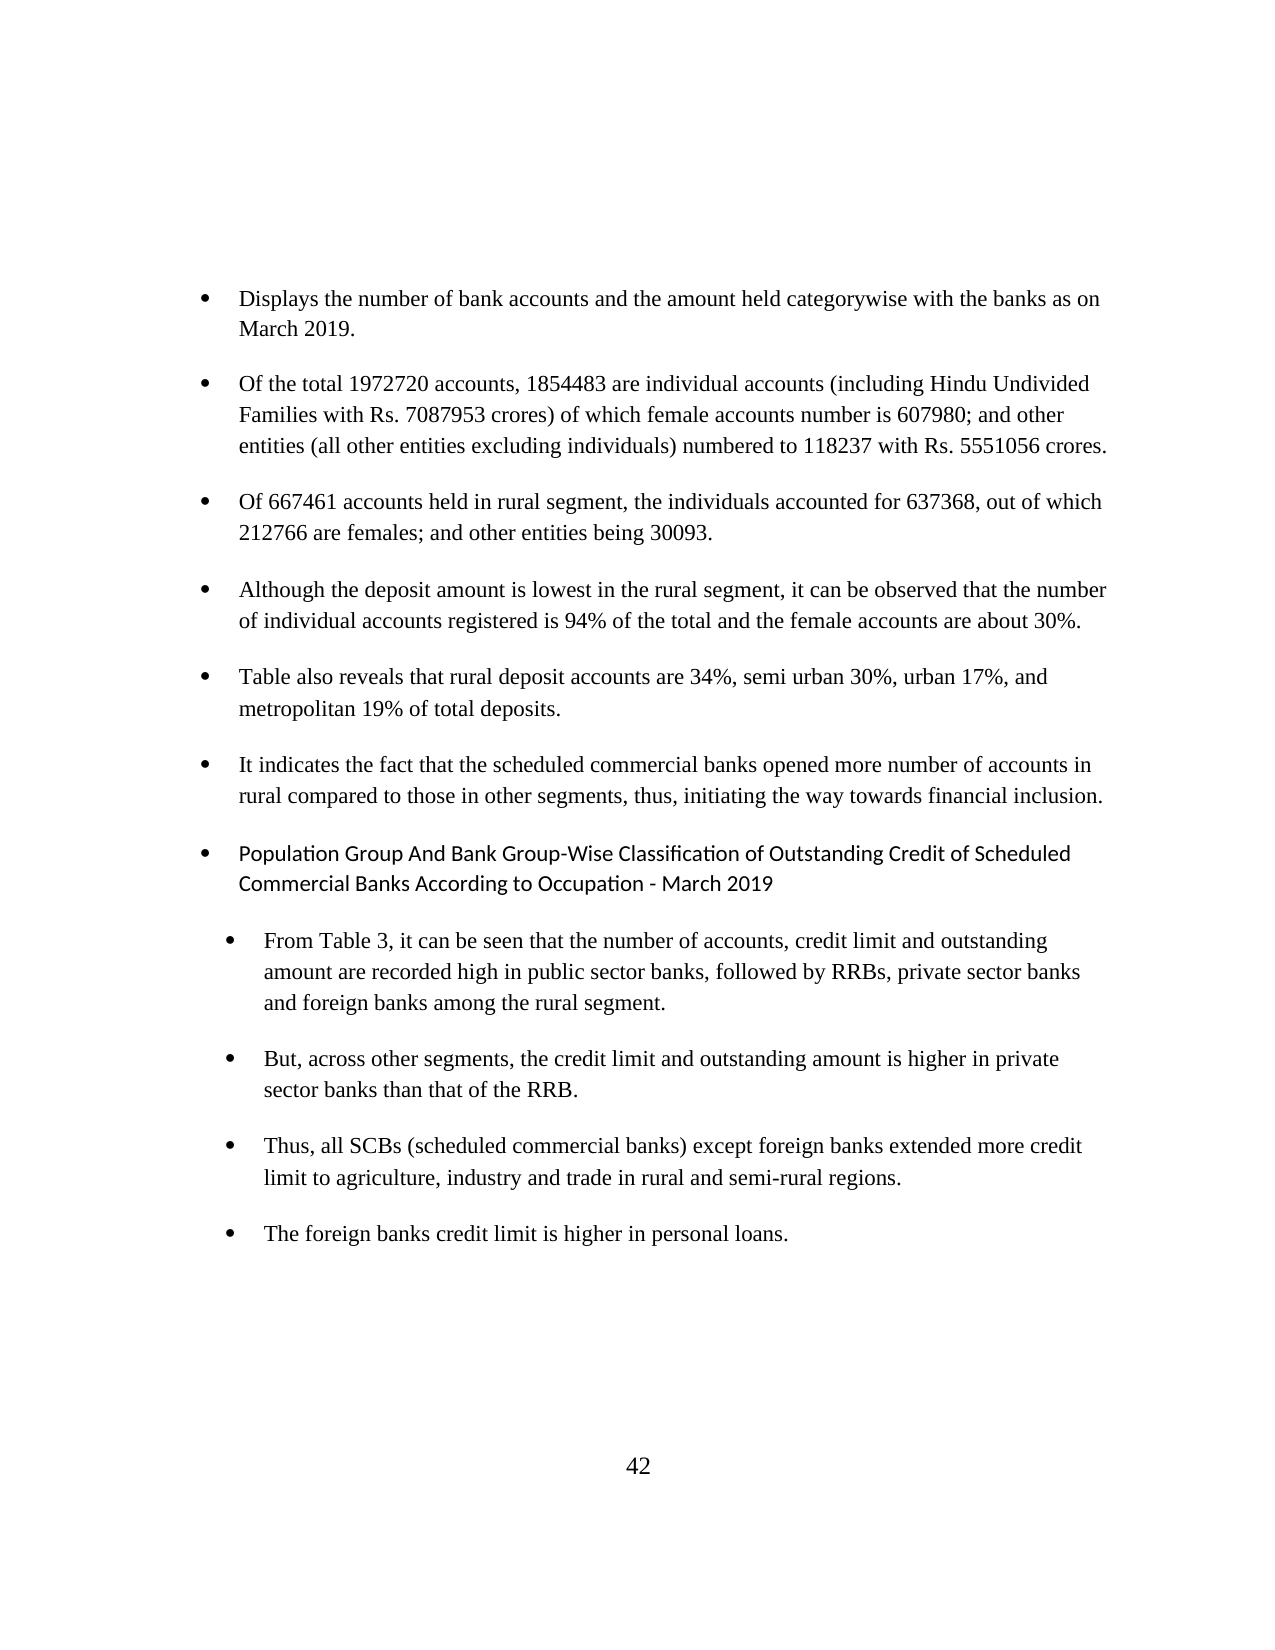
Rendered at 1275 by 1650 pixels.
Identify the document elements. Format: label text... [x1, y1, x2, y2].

list Of the total 1972720 accounts, 1854483 are individual accounts (including Hindu Undivided Families with Rs. 7087953 crores) of which female accounts number is 607980; and other entities (all other entities excluding individuals) numbered to 118237 with Rs. 5551056 crores. [201, 371, 1113, 458]
list The foreign banks credit limit is higher in personal loans. [226, 1220, 1113, 1247]
list From Table 3, it can be seen that the number of accounts, credit limit and outstanding amount are recorded high in public sector banks, followed by RRBs, private sector banks and foreign banks among the rural segment. [226, 927, 1113, 1015]
list Of 667461 accounts held in rural segment, the individuals accounted for 637368, out of which 212766 are females; and other entities being 30093. [201, 488, 1113, 546]
list Thus, all SCBs (scheduled commercial banks) except foreign banks extended more credit limit to agriculture, industry and trade in rural and semi-rural regions. [226, 1133, 1113, 1190]
list Although the deposit amount is lowest in the rural segment, it can be observed that the number of individual accounts registered is 94% of the total and the female accounts are about 30%. [201, 576, 1113, 633]
list But, across other segments, the credit limit and outstanding amount is higher in private sector banks than that of the RRB. [226, 1045, 1113, 1103]
list Population Group And Bank Group-Wise Classification of Outstanding Credit of Scheduled Commercial Banks According to Occupation - March 2019 [201, 839, 1113, 898]
list Displays the number of bank accounts and the amount held categorywise with the banks as on March 2019. [201, 285, 1113, 342]
list Table also reveals that rural deposit accounts are 34%, semi urban 30%, urban 17%, and metropolitan 19% of total deposits. [201, 663, 1113, 721]
list It indicates the fact that the scheduled commercial banks opened more number of accounts in rural compared to those in other segments, thus, initiating the way towards financial inclusion. [201, 751, 1113, 809]
